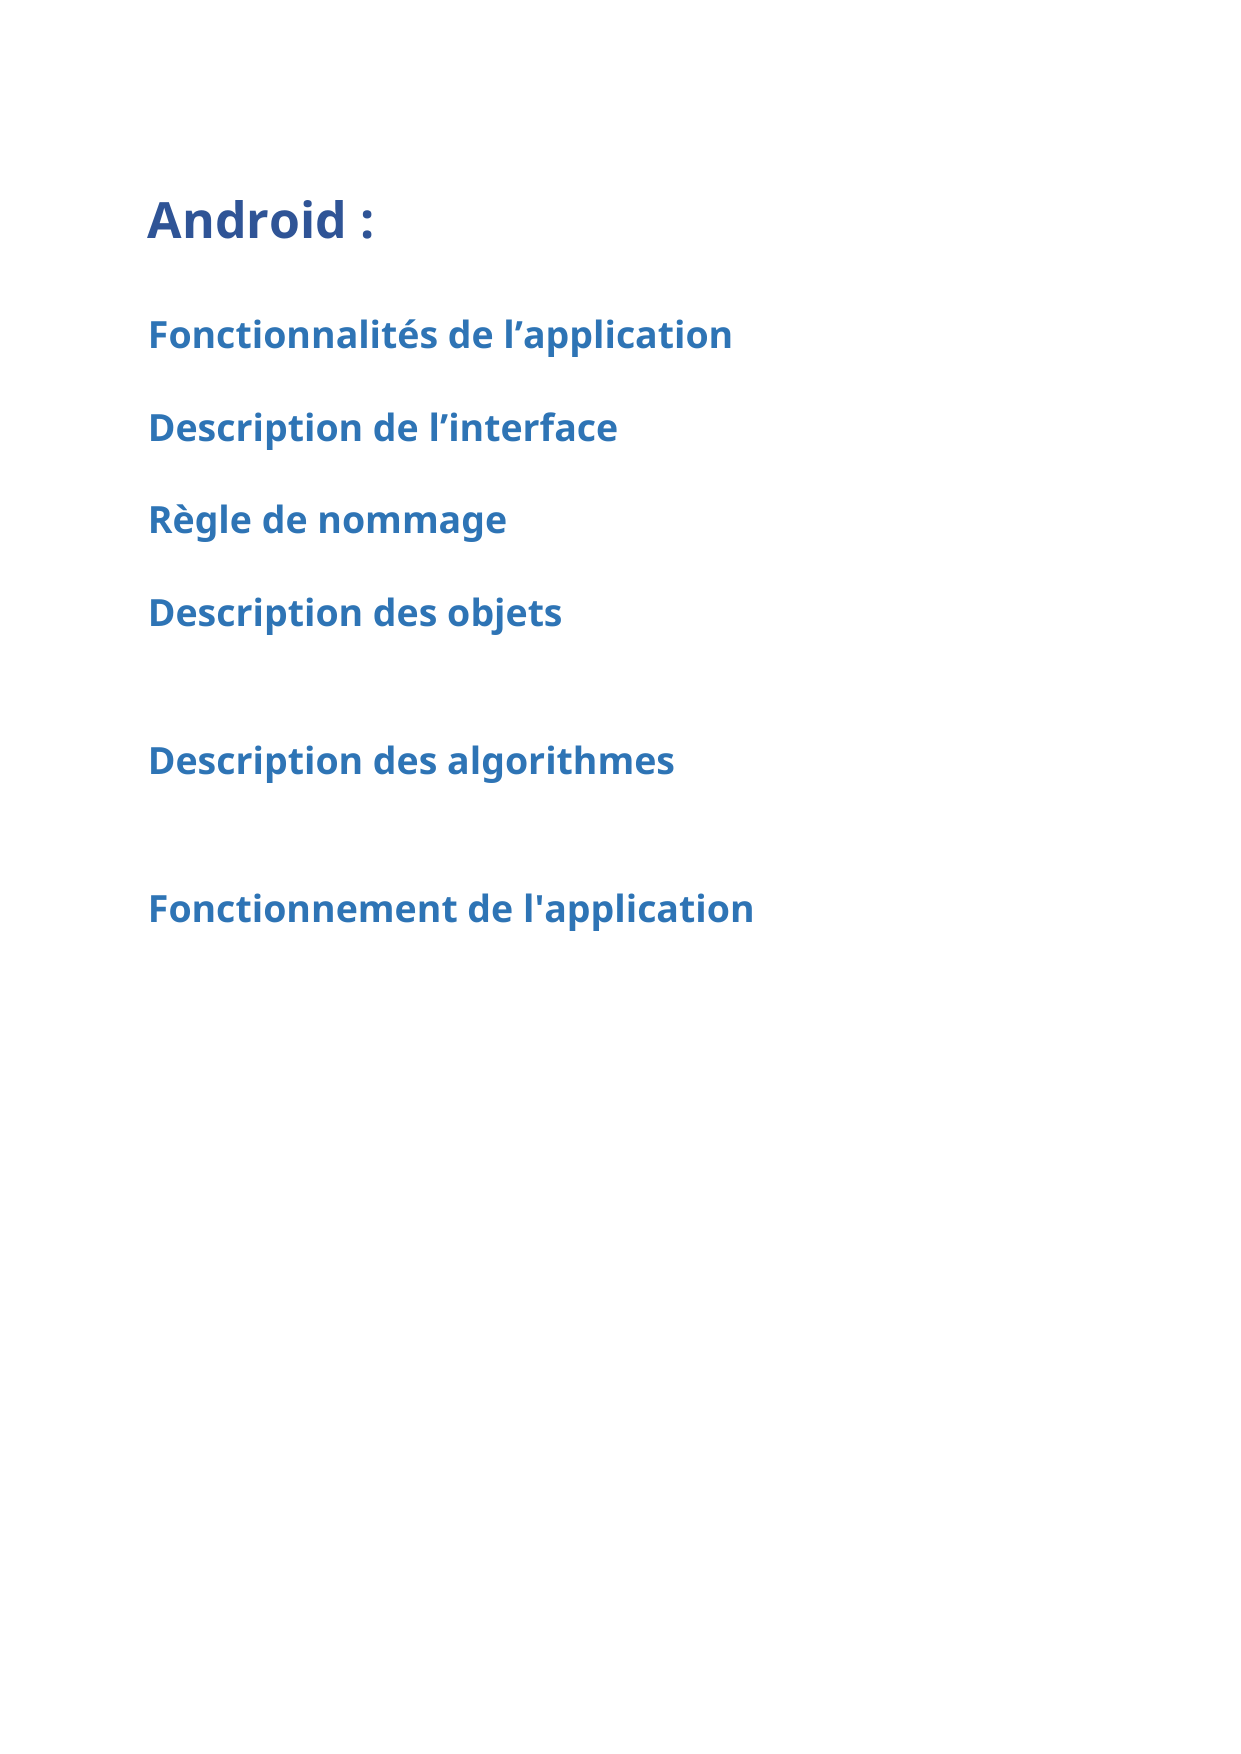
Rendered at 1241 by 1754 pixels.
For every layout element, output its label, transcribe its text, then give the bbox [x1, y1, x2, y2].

subtitle Description de l’interface [148, 401, 1093, 452]
subtitle Description des objets [148, 586, 1093, 637]
subtitle Android : [148, 185, 1093, 253]
subtitle Fonctionnalités de l’application [148, 309, 1093, 360]
subtitle Description des algorithmes [148, 734, 1093, 785]
subtitle Règle de nommage [148, 494, 1093, 545]
subtitle Fonctionnement de l'application [148, 882, 1093, 933]
